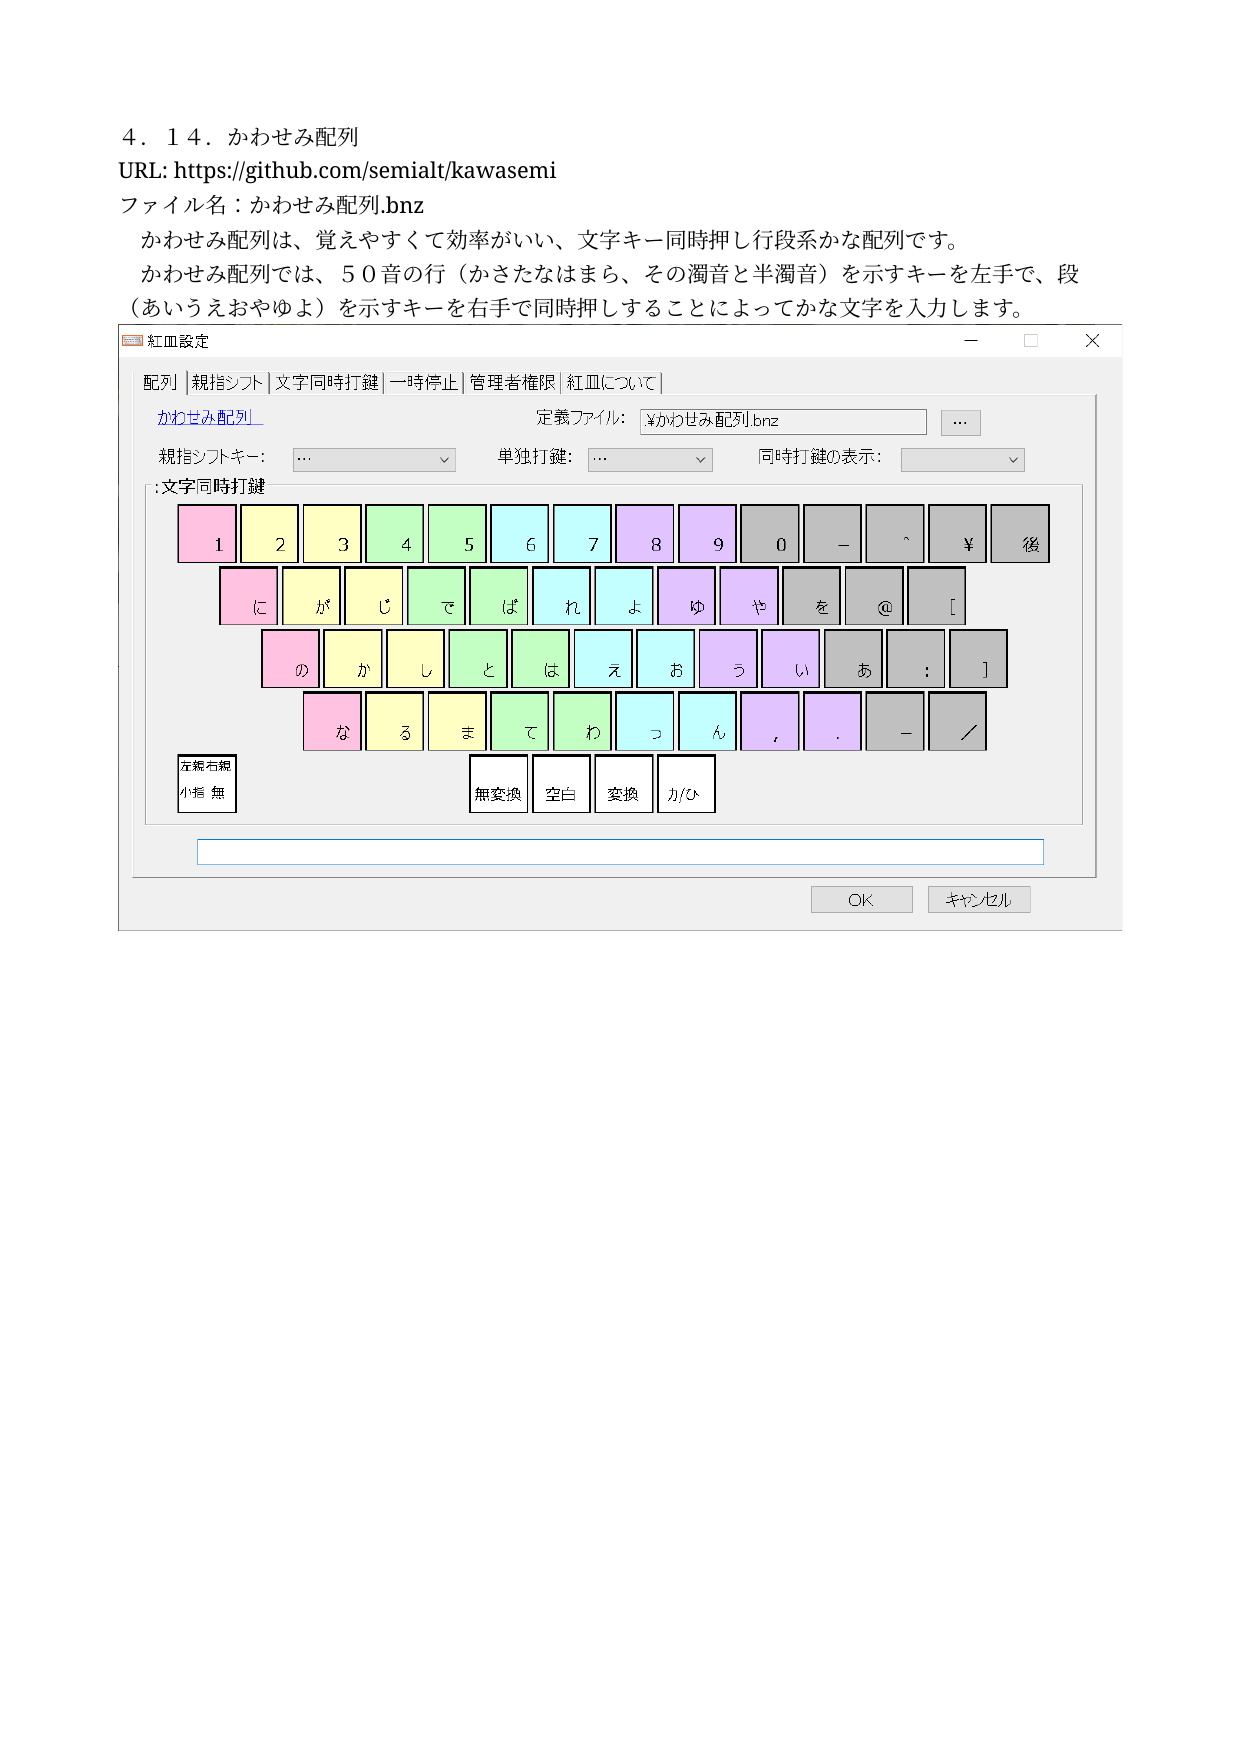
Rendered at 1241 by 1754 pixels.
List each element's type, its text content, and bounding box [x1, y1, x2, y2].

text URL: https://github.com/semialt/kawasemi [118, 153, 1122, 187]
text ４．１４．かわせみ配列 [118, 118, 1122, 153]
picture [118, 324, 1123, 931]
text かわせみ配列では、５０音の行（かさたなはまら、その濁音と半濁音）を示すキーを左手で、段（あいうえおやゆよ）を示すキーを右手で同時押しすることによってかな文字を入力します。 [118, 256, 1122, 324]
text かわせみ配列は、覚えやすくて効率がいい、文字キー同時押し行段系かな配列です。 [118, 221, 1122, 256]
text ファイル名：かわせみ配列.bnz [118, 187, 1122, 221]
